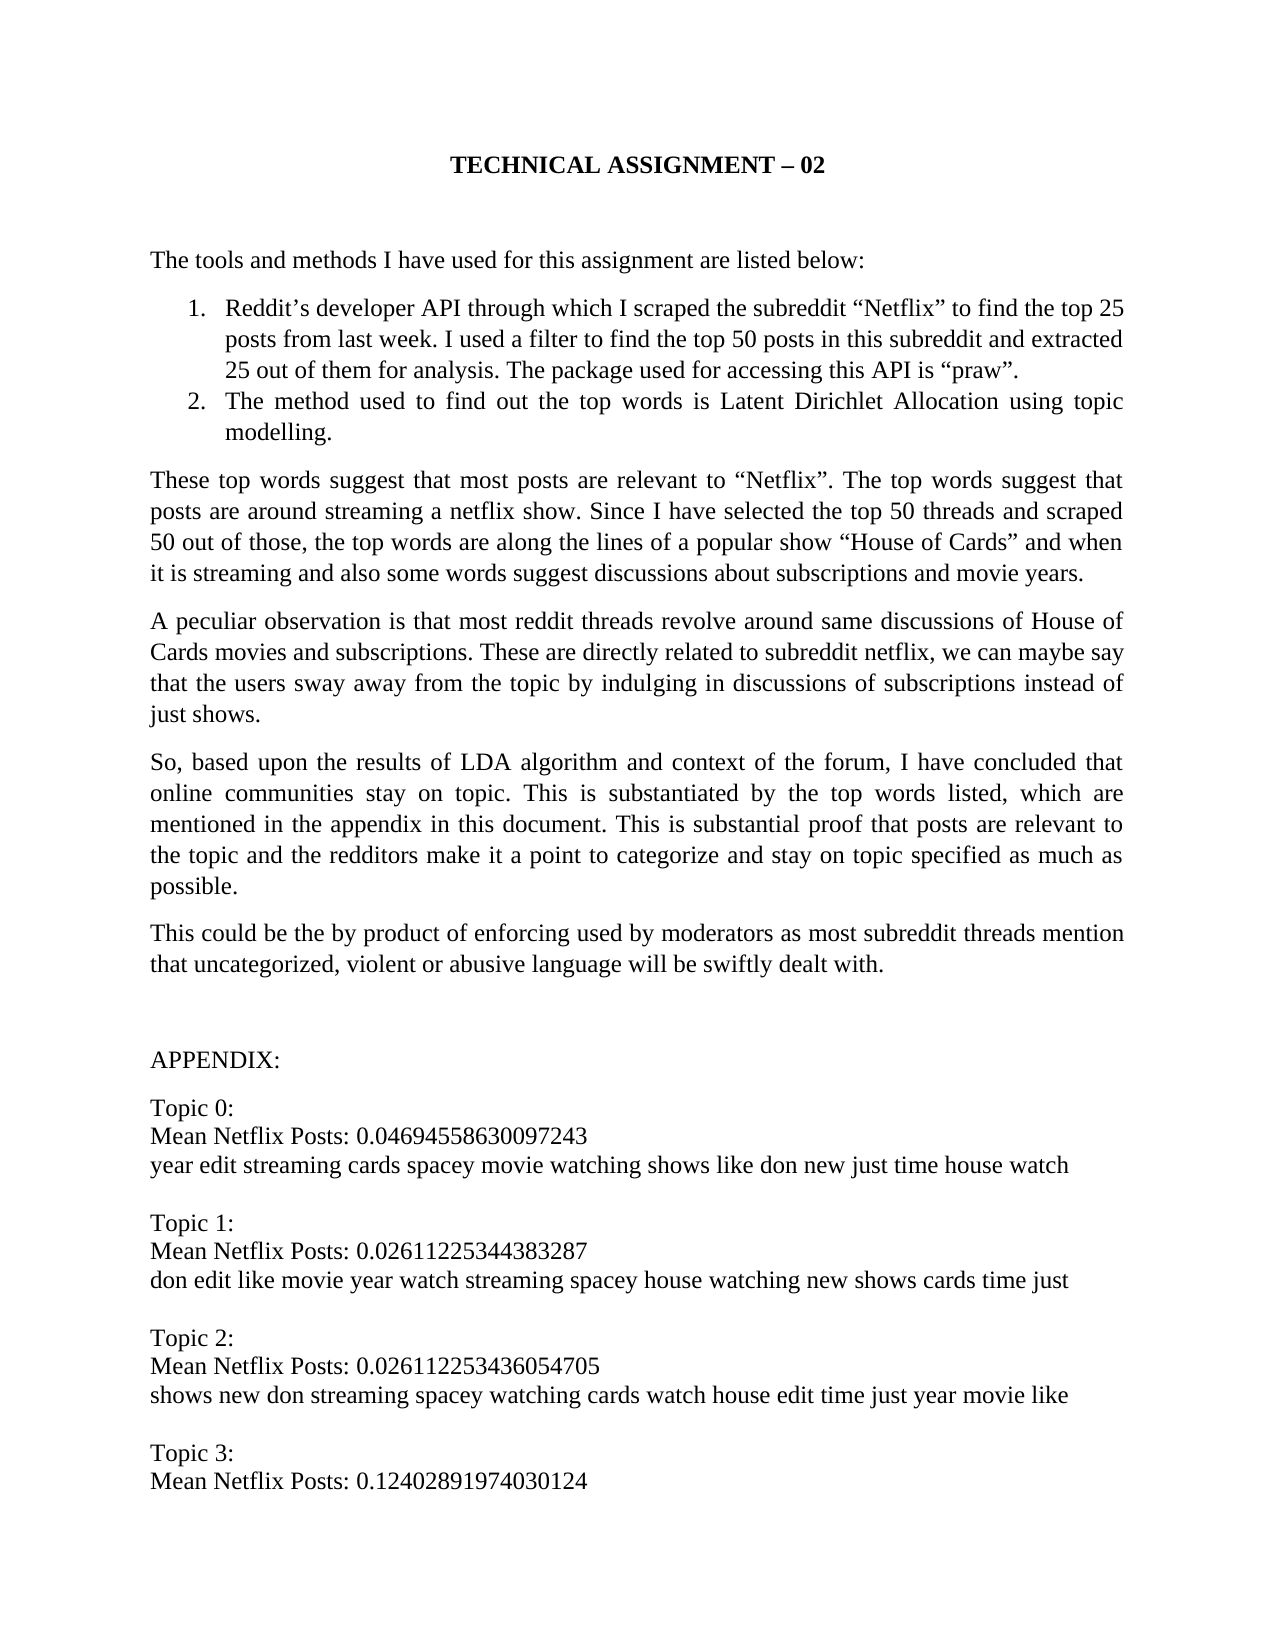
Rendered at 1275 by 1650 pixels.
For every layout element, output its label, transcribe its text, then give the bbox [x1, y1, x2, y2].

text Mean Netflix Posts: 0.026112253436054705 [150, 1351, 1125, 1380]
text Topic 0: [150, 1093, 1125, 1121]
list Reddit’s developer API through which I scraped the subreddit “Netflix” to find the top 25 posts from last week. I used a filter to find the top 50 posts in this subreddit and extracted 25 out of them for analysis. The package used for accessing this API is “praw”. [187, 293, 1125, 384]
text The tools and methods I have used for this assignment are listed below: [150, 245, 1125, 274]
text So, based upon the results of LDA algorithm and context of the forum, I have concluded that online communities stay on topic. This is substantiated by the top words listed, which are mentioned in the appendix in this document. This is substantial proof that posts are relevant to the topic and the redditors make it a point to categorize and stay on topic specified as much as possible. [150, 747, 1125, 899]
text Topic 3: [150, 1438, 1125, 1466]
text Mean Netflix Posts: 0.04694558630097243 [150, 1121, 1125, 1150]
text Mean Netflix Posts: 0.02611225344383287 [150, 1236, 1125, 1265]
text shows new don streaming spacey watching cards watch house edit time just year movie like [150, 1380, 1125, 1409]
text APPENDIX: [150, 1045, 1125, 1074]
text These top words suggest that most posts are relevant to “Netflix”. The top words suggest that posts are around streaming a netflix show. Since I have selected the top 50 threads and scraped 50 out of those, the top words are along the lines of a popular show “House of Cards” and when it is streaming and also some words suggest discussions about subscriptions and movie years. [150, 465, 1125, 587]
text year edit streaming cards spacey movie watching shows like don new just time house watch [150, 1150, 1125, 1179]
text don edit like movie year watch streaming spacey house watching new shows cards time just [150, 1265, 1125, 1294]
text TECHNICAL ASSIGNMENT – 02 [150, 150, 1125, 179]
text Mean Netflix Posts: 0.12402891974030124 [150, 1466, 1125, 1495]
list The method used to find out the top words is Latent Dirichlet Allocation using topic modelling. [187, 386, 1125, 446]
text Topic 2: [150, 1323, 1125, 1351]
text Topic 1: [150, 1208, 1125, 1236]
text A peculiar observation is that most reddit threads revolve around same discussions of House of Cards movies and subscriptions. These are directly related to subreddit netflix, we can maybe say that the users sway away from the topic by indulging in discussions of subscriptions instead of just shows. [150, 606, 1125, 728]
text This could be the by product of enforcing used by moderators as most subreddit threads mention that uncategorized, violent or abusive language will be swiftly dealt with. [150, 918, 1125, 978]
